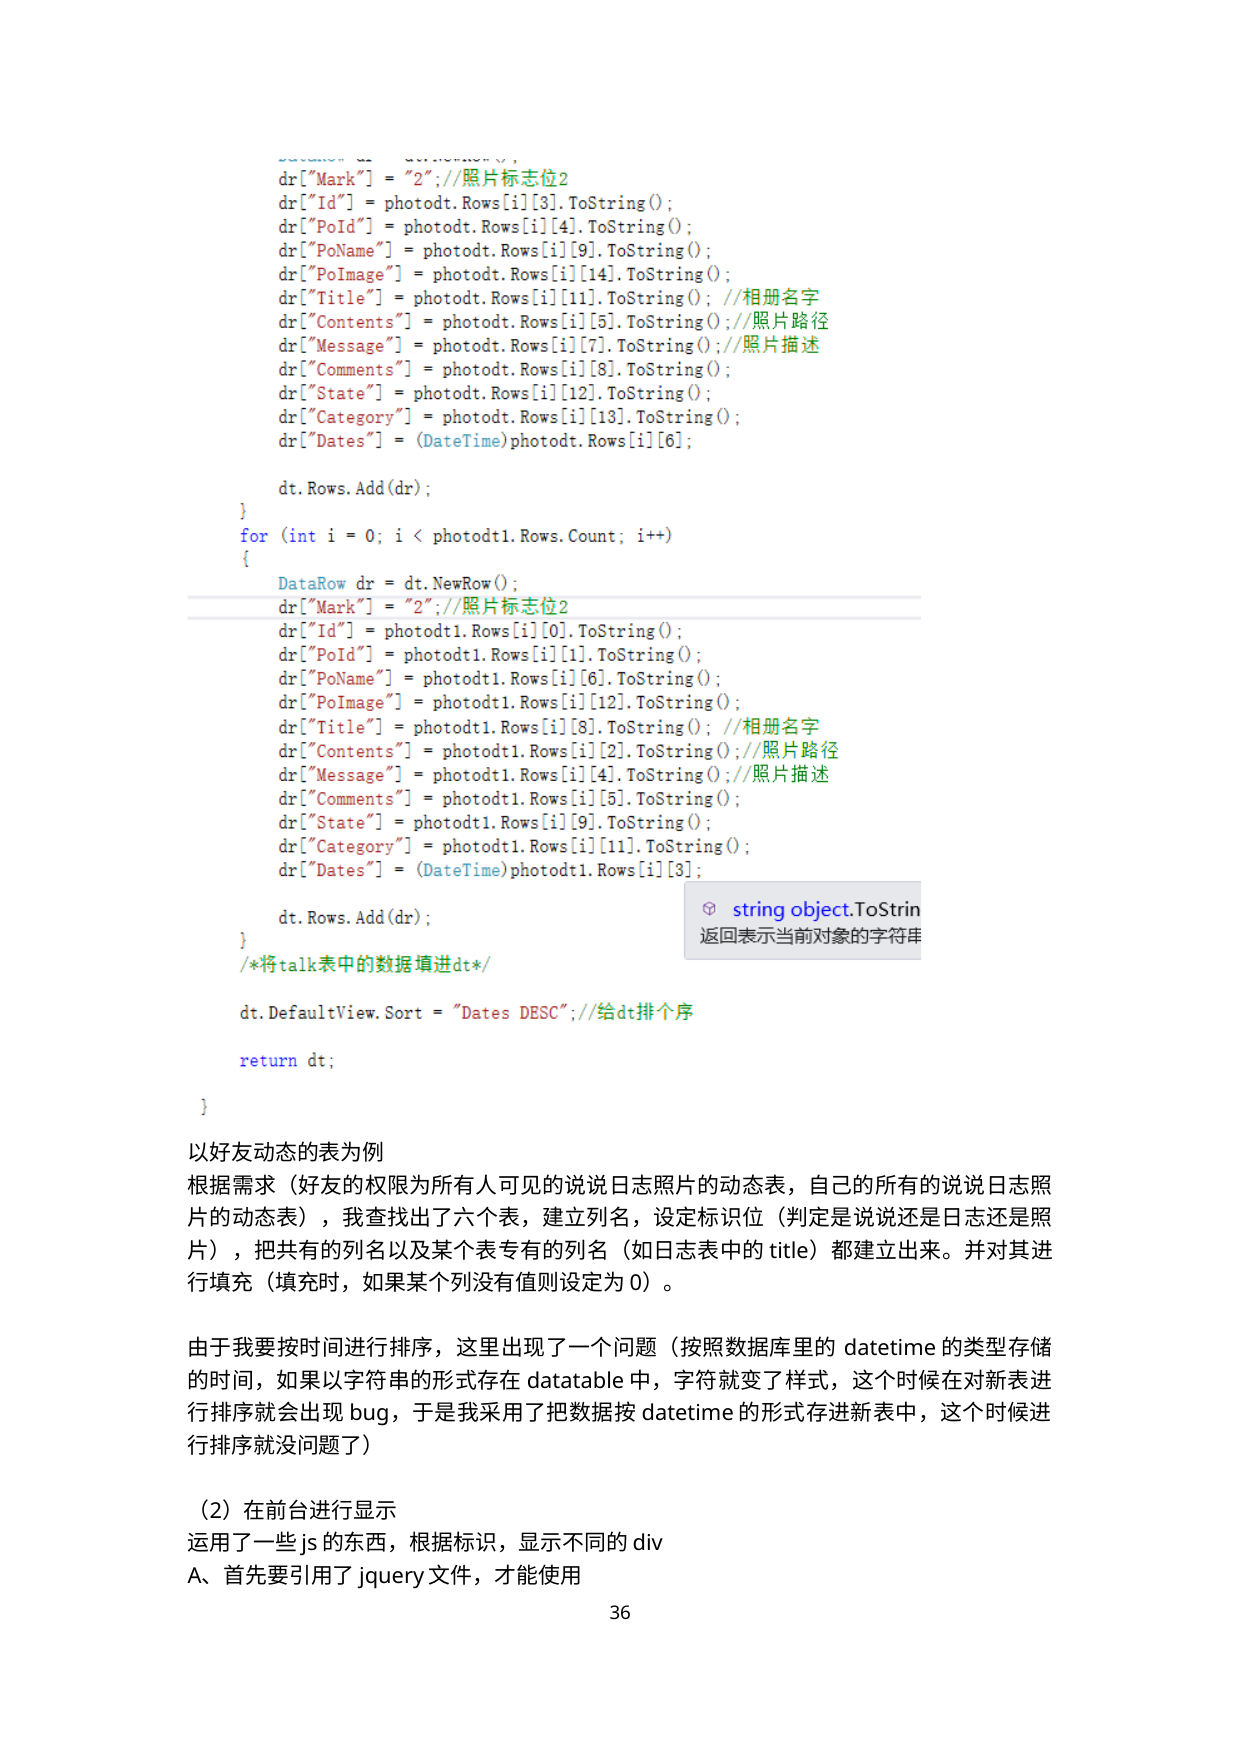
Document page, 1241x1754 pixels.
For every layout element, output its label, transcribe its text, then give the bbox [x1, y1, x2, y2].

text （2）在前台进行显示 [187, 1492, 1053, 1525]
text A、首先要引用了jquery文件，才能使用 [187, 1557, 1053, 1590]
text 运用了一些js的东西，根据标识，显示不同的div [187, 1525, 1053, 1557]
text 根据需求（好友的权限为所有人可见的说说日志照片的动态表，自己的所有的说说日志照片的动态表），我查找出了六个表，建立列名，设定标识位（判定是说说还是日志还是照片），把共有的列名以及某个表专有的列名（如日志表中的title）都建立出来。并对其进行填充（填充时，如果某个列没有值则设定为0）。 [187, 1167, 1053, 1297]
picture [187, 159, 922, 1129]
text 以好友动态的表为例 [187, 1135, 1053, 1167]
text 由于我要按时间进行排序，这里出现了一个问题（按照数据库里的datetime的类型存储的时间，如果以字符串的形式存在datatable中，字符就变了样式，这个时候在对新表进行排序就会出现bug，于是我采用了把数据按datetime的形式存进新表中，这个时候进行排序就没问题了） [187, 1330, 1053, 1460]
